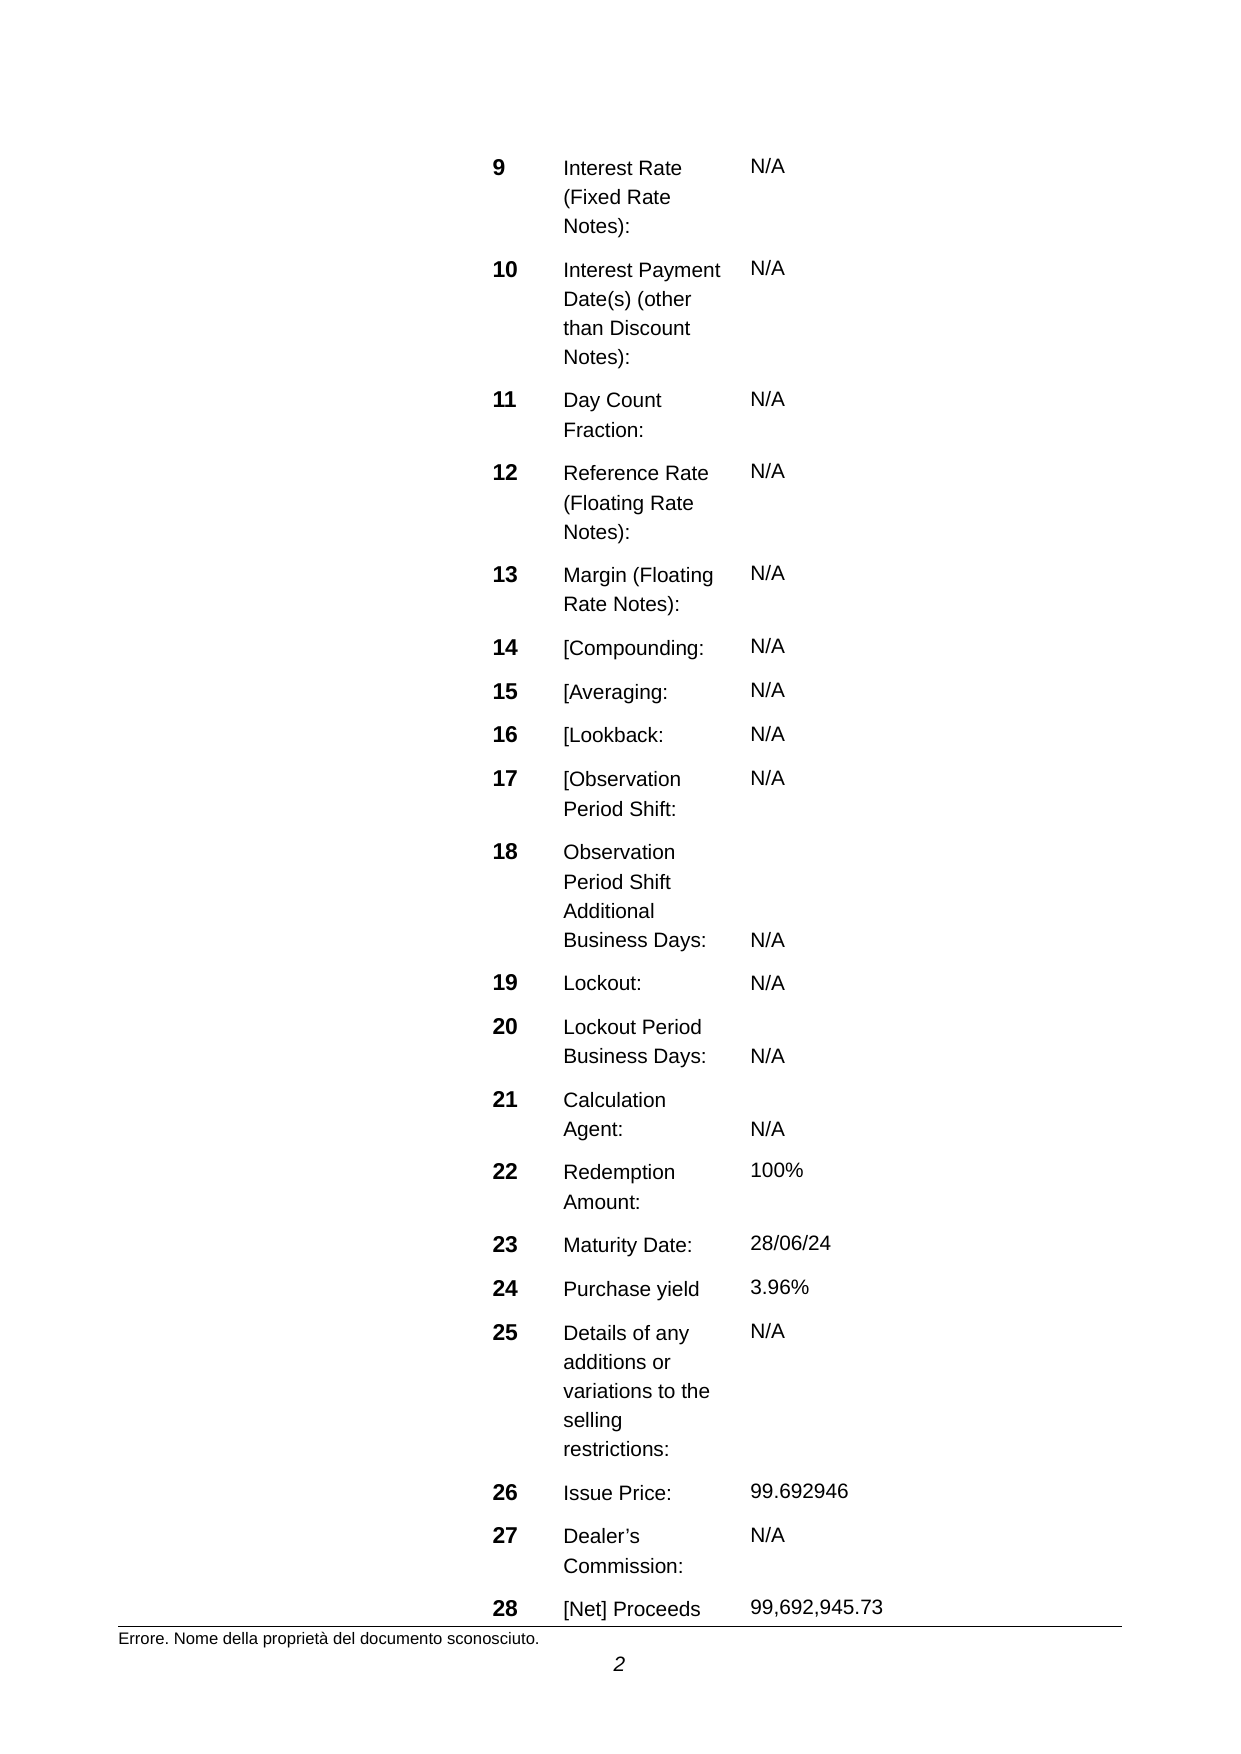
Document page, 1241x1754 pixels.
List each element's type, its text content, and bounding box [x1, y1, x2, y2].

table_cell Redemption Amount: [481, 1152, 739, 1225]
table_cell Maturity Date: [481, 1225, 739, 1269]
table_cell 3.96% [739, 1269, 1036, 1313]
table_cell Dealer’s Commission: [481, 1516, 739, 1589]
table_cell N/A [739, 1313, 1036, 1472]
table_cell Observation Period Shift Additional Business Days: [481, 832, 739, 963]
table_cell N/A [739, 963, 1036, 1006]
table_cell N/A [739, 1006, 1036, 1079]
table_cell Day Count Fraction: [481, 380, 739, 453]
table_cell N/A [739, 715, 1036, 759]
table_cell N/A [739, 380, 1036, 453]
table_cell N/A [739, 148, 1036, 249]
table_cell 99.692946 [739, 1472, 1036, 1516]
table_cell N/A [739, 628, 1036, 671]
table_cell [Compounding: [481, 628, 739, 671]
table_cell Details of any additions or variations to the selling restrictions: [481, 1313, 739, 1472]
table_cell Interest Rate (Fixed Rate Notes): [481, 148, 739, 249]
table_cell Calculation Agent: [481, 1079, 739, 1152]
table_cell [481, 1589, 739, 1622]
table_cell Purchase yield [481, 1269, 739, 1313]
table_cell N/A [739, 249, 1036, 380]
table_cell N/A [739, 832, 1036, 963]
table_cell 99,692,945.73 [739, 1589, 1036, 1622]
table_cell 28/06/24 [739, 1225, 1036, 1269]
table_cell Lockout Period Business Days: [481, 1006, 739, 1079]
table_cell N/A [739, 555, 1036, 627]
table_cell N/A [739, 1516, 1036, 1589]
table_cell N/A [739, 671, 1036, 715]
table_cell [Observation Period Shift: [481, 759, 739, 832]
table_cell Lockout: [481, 963, 739, 1006]
table_cell N/A [739, 1079, 1036, 1152]
table_cell [Averaging: [481, 671, 739, 715]
table_cell N/A [739, 759, 1036, 832]
table_cell [Lookback: [481, 715, 739, 759]
table_cell Margin (Floating Rate Notes): [481, 555, 739, 627]
table_cell 100% [739, 1152, 1036, 1225]
table_cell Interest Payment Date(s) (other than Discount Notes): [481, 249, 739, 380]
table_cell Issue Price: [481, 1472, 739, 1516]
table_cell Reference Rate (Floating Rate Notes): [481, 453, 739, 555]
table_cell N/A [739, 453, 1036, 555]
